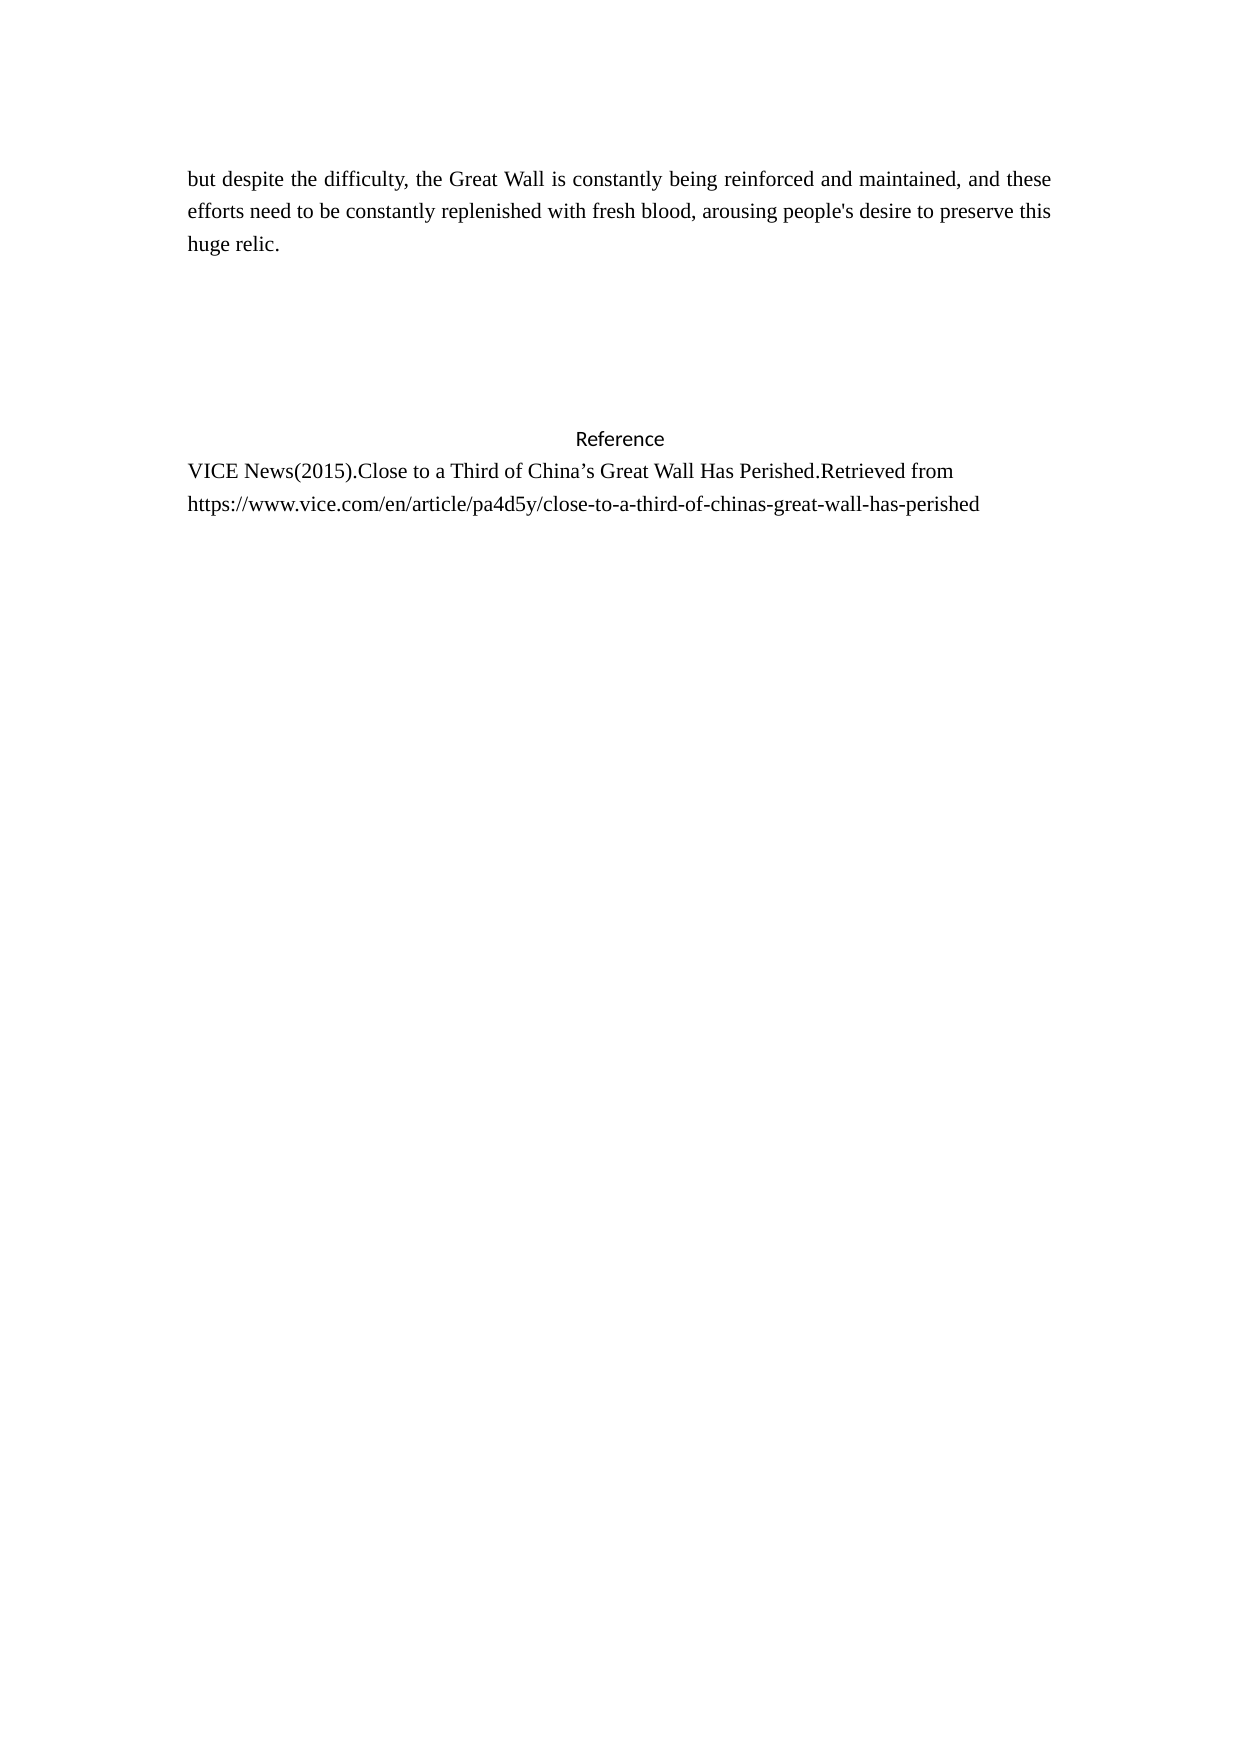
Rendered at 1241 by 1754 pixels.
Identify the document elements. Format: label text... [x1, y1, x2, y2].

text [187, 162, 1053, 259]
subtitle https://www.vice.com/en/article/pa4d5y/close-to-a-third-of-chinas-great-wall-has-perished [187, 487, 1053, 520]
text Reference [187, 422, 1053, 455]
subtitle VICE News(2015).Close to a Third of China’s Great Wall Has Perished.Retrieved from [187, 455, 1053, 487]
